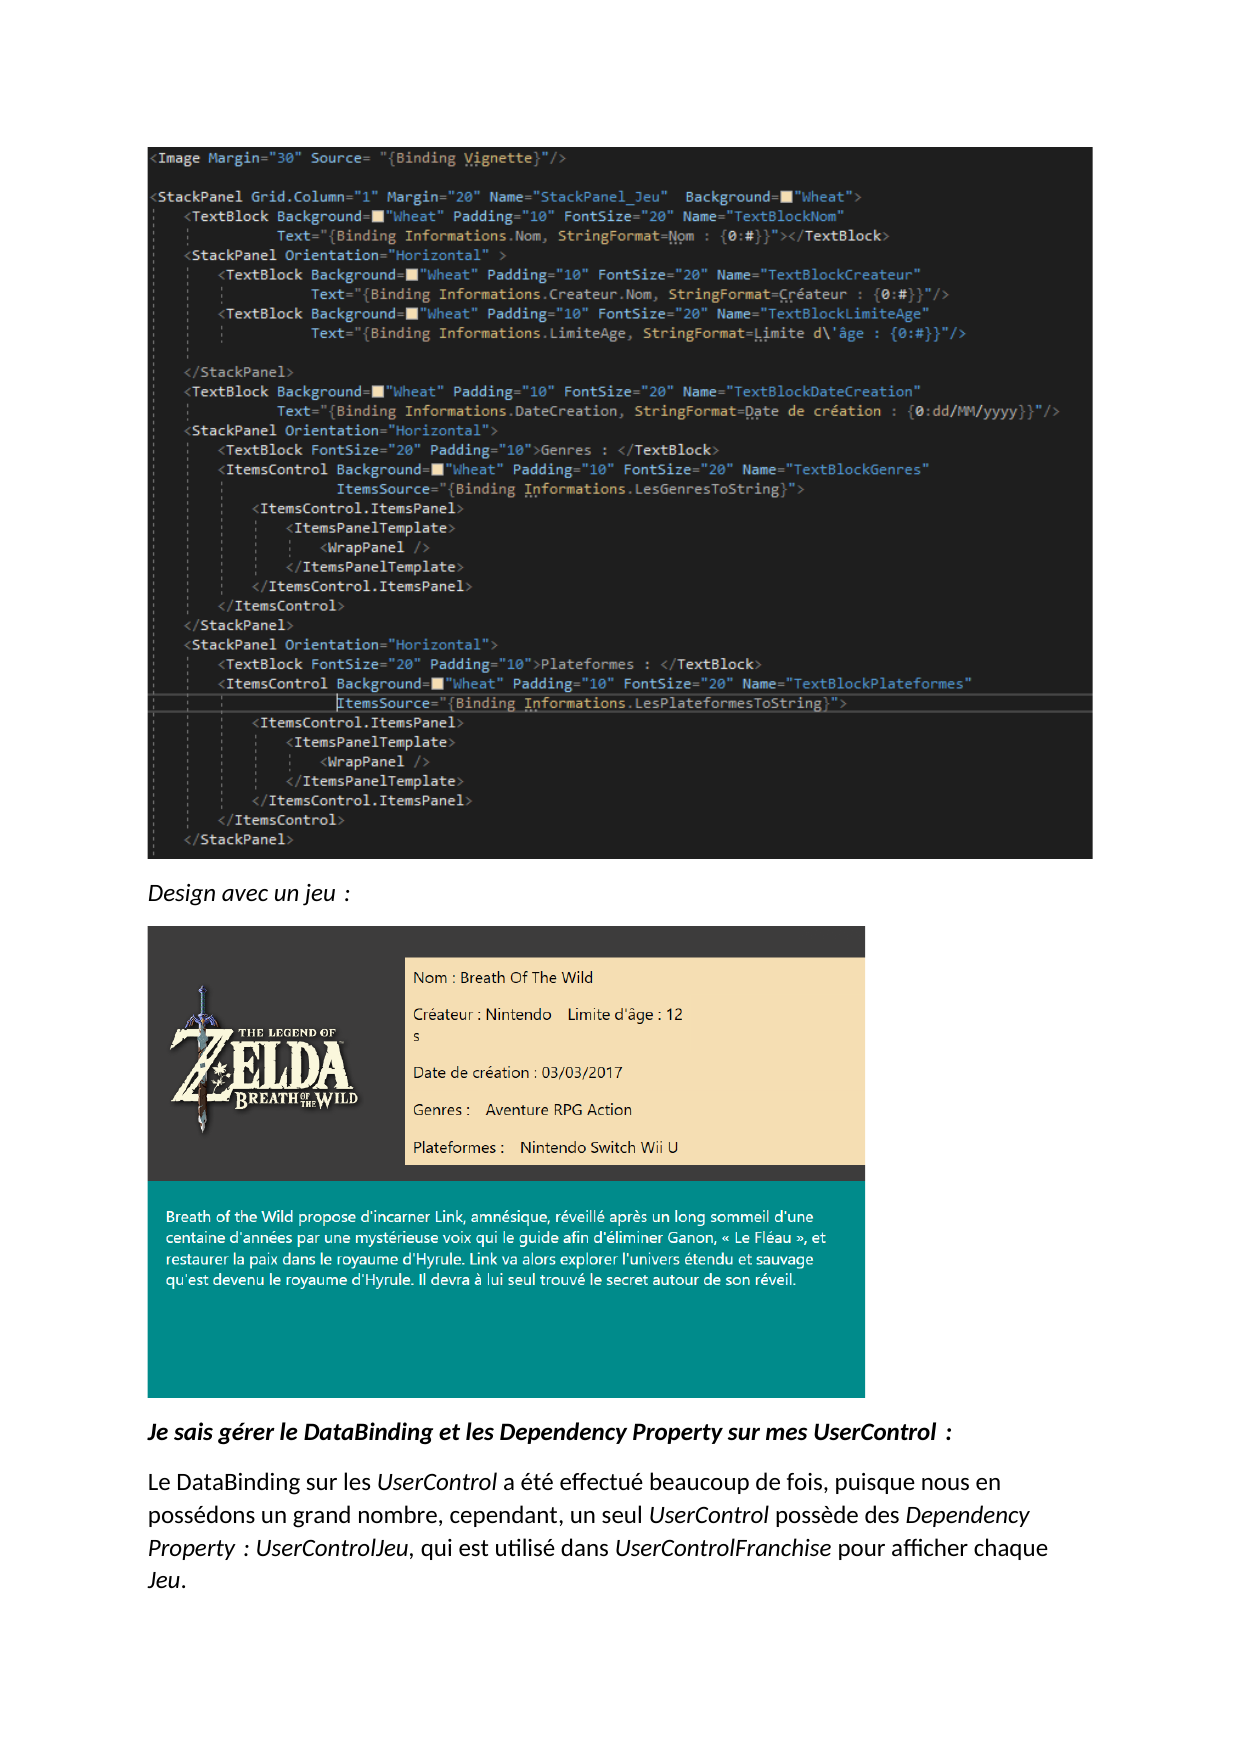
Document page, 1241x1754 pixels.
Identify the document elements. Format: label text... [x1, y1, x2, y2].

picture [147, 147, 1093, 859]
picture [147, 926, 866, 1398]
text Design avec un jeu : [148, 877, 1093, 907]
text Le DataBinding sur les UserControl a été effectué beaucoup de fois, puisque nous en possédons un grand nombre, cependant, un seul UserControl possède des Dependency Property : UserControlJeu, qui est utilisé dans UserControlFranchise pour afficher chaque Jeu. [148, 1466, 1093, 1595]
text Je sais gérer le DataBinding et les Dependency Property sur mes UserControl : [148, 1416, 1093, 1447]
